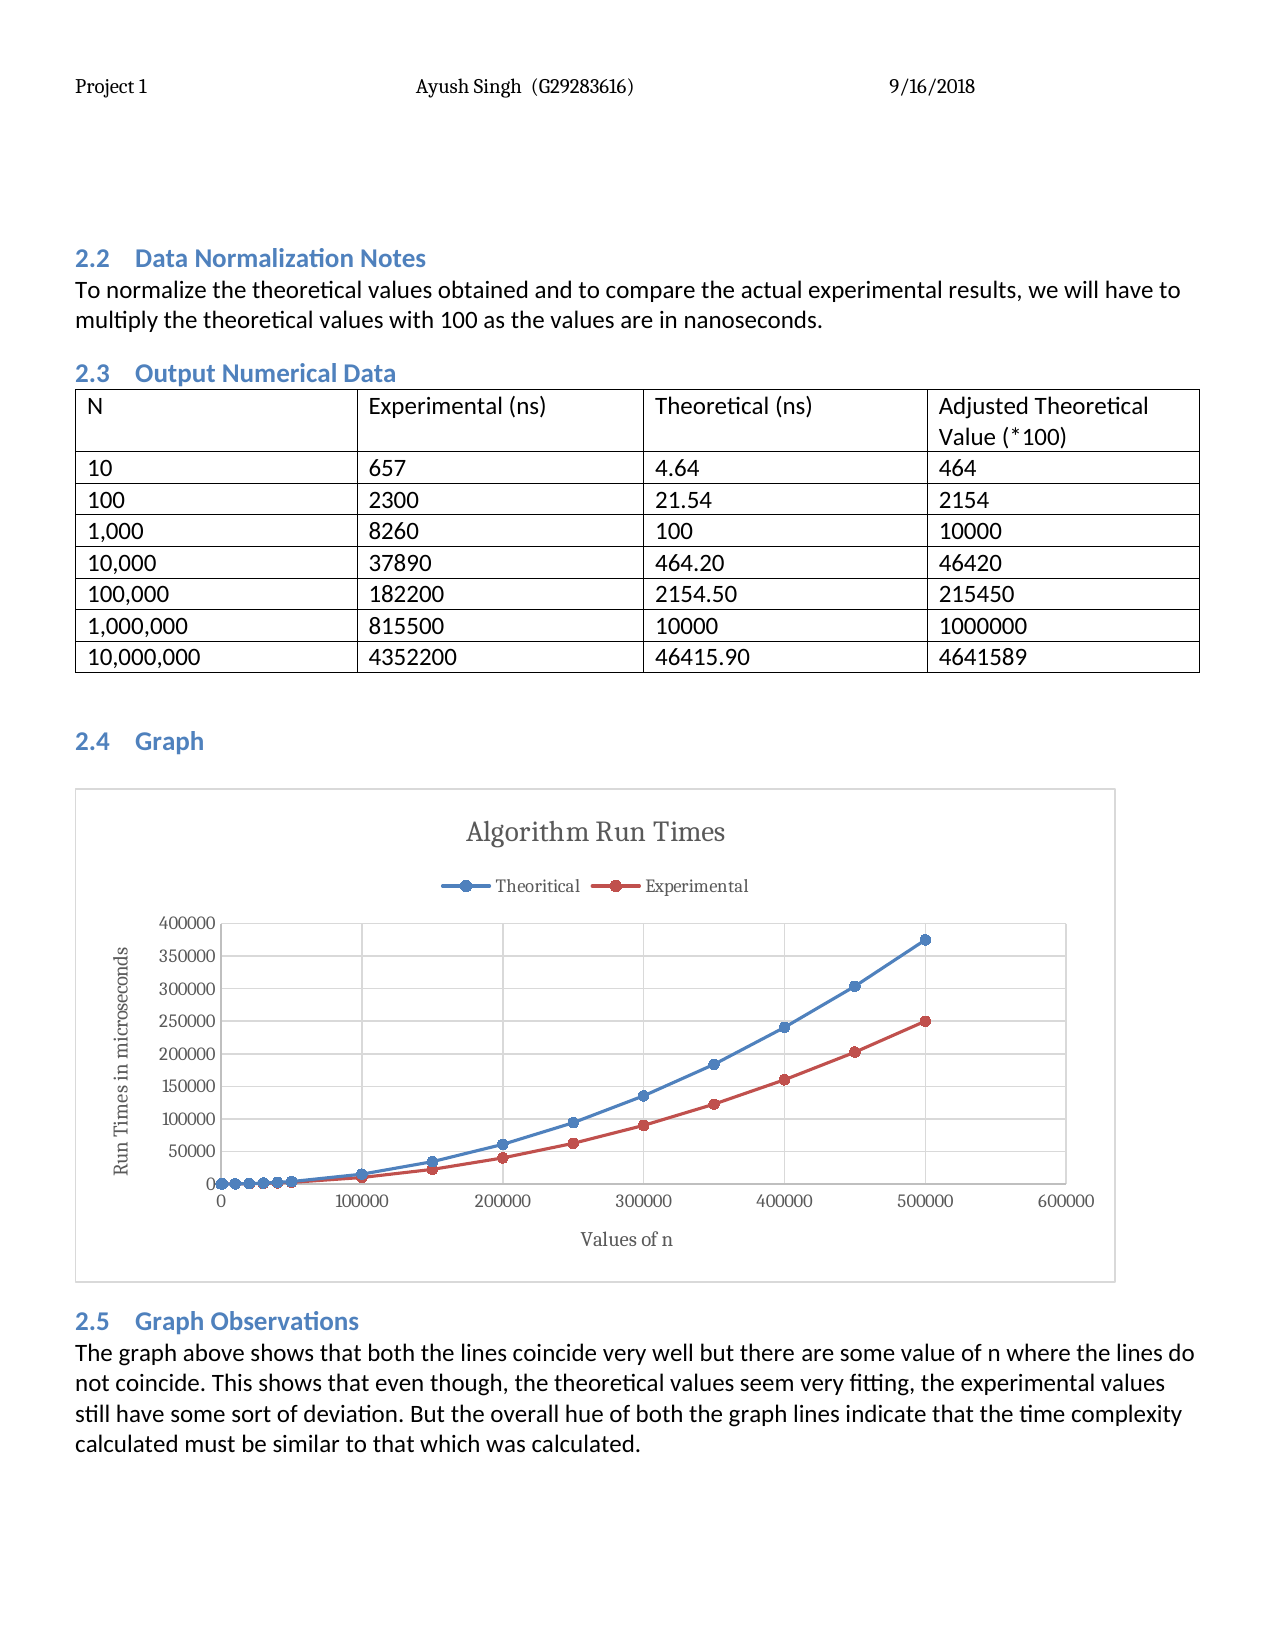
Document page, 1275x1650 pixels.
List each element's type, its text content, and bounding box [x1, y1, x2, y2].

subtitle Data Normalization Notes [75, 241, 1200, 274]
table_header Adjusted Theoretical Value (*100) [928, 390, 1199, 451]
text The graph above shows that both the lines coincide very well but there are some value of n where the lines do not coincide. This shows that even though, the theoretical values seem very fitting, the experimental values still have some sort of deviation. But the overall hue of both the graph lines indicate that the time complexity calculated must be similar to that which was calculated. [75, 1337, 1200, 1459]
table_cell 10000 [644, 610, 927, 641]
table_cell 815500 [358, 610, 643, 641]
table_cell 2154.50 [644, 579, 927, 609]
table_header Theoretical (ns) [644, 390, 927, 451]
table_header Experimental (ns) [358, 390, 643, 451]
table_cell 182200 [358, 579, 643, 609]
table_cell 1000000 [928, 610, 1199, 641]
table_cell 37890 [358, 547, 643, 577]
table_cell 46415.90 [644, 642, 927, 672]
table_cell 4352200 [358, 642, 643, 672]
table_cell 464.20 [644, 547, 927, 577]
table_cell 8260 [358, 515, 643, 546]
subtitle Graph Observations [75, 1304, 1200, 1337]
table_cell 100,000 [76, 579, 357, 609]
table_cell 215450 [928, 579, 1199, 609]
table_cell 10 [76, 452, 357, 483]
table_cell 4.64 [644, 452, 927, 483]
table_cell 10,000 [76, 547, 357, 577]
subtitle Graph [75, 724, 1200, 757]
table_cell 2154 [928, 484, 1199, 514]
table_cell 1,000,000 [76, 610, 357, 641]
table_cell 100 [76, 484, 357, 514]
table_cell 10000 [928, 515, 1199, 546]
table_header N [76, 390, 357, 451]
table_cell 464 [928, 452, 1199, 483]
text To normalize the theoretical values obtained and to compare the actual experimental results, we will have to multiply the theoretical values with 100 as the values are in nanoseconds. [75, 274, 1200, 335]
table_cell 4641589 [928, 642, 1199, 672]
table_cell 657 [358, 452, 643, 483]
table_cell 1,000 [76, 515, 357, 546]
table_cell 10,000,000 [76, 642, 357, 672]
table_cell 2300 [358, 484, 643, 514]
table_cell 46420 [928, 547, 1199, 577]
table_cell 21.54 [644, 484, 927, 514]
subtitle Output Numerical Data [75, 356, 1200, 389]
table_cell 100 [644, 515, 927, 546]
